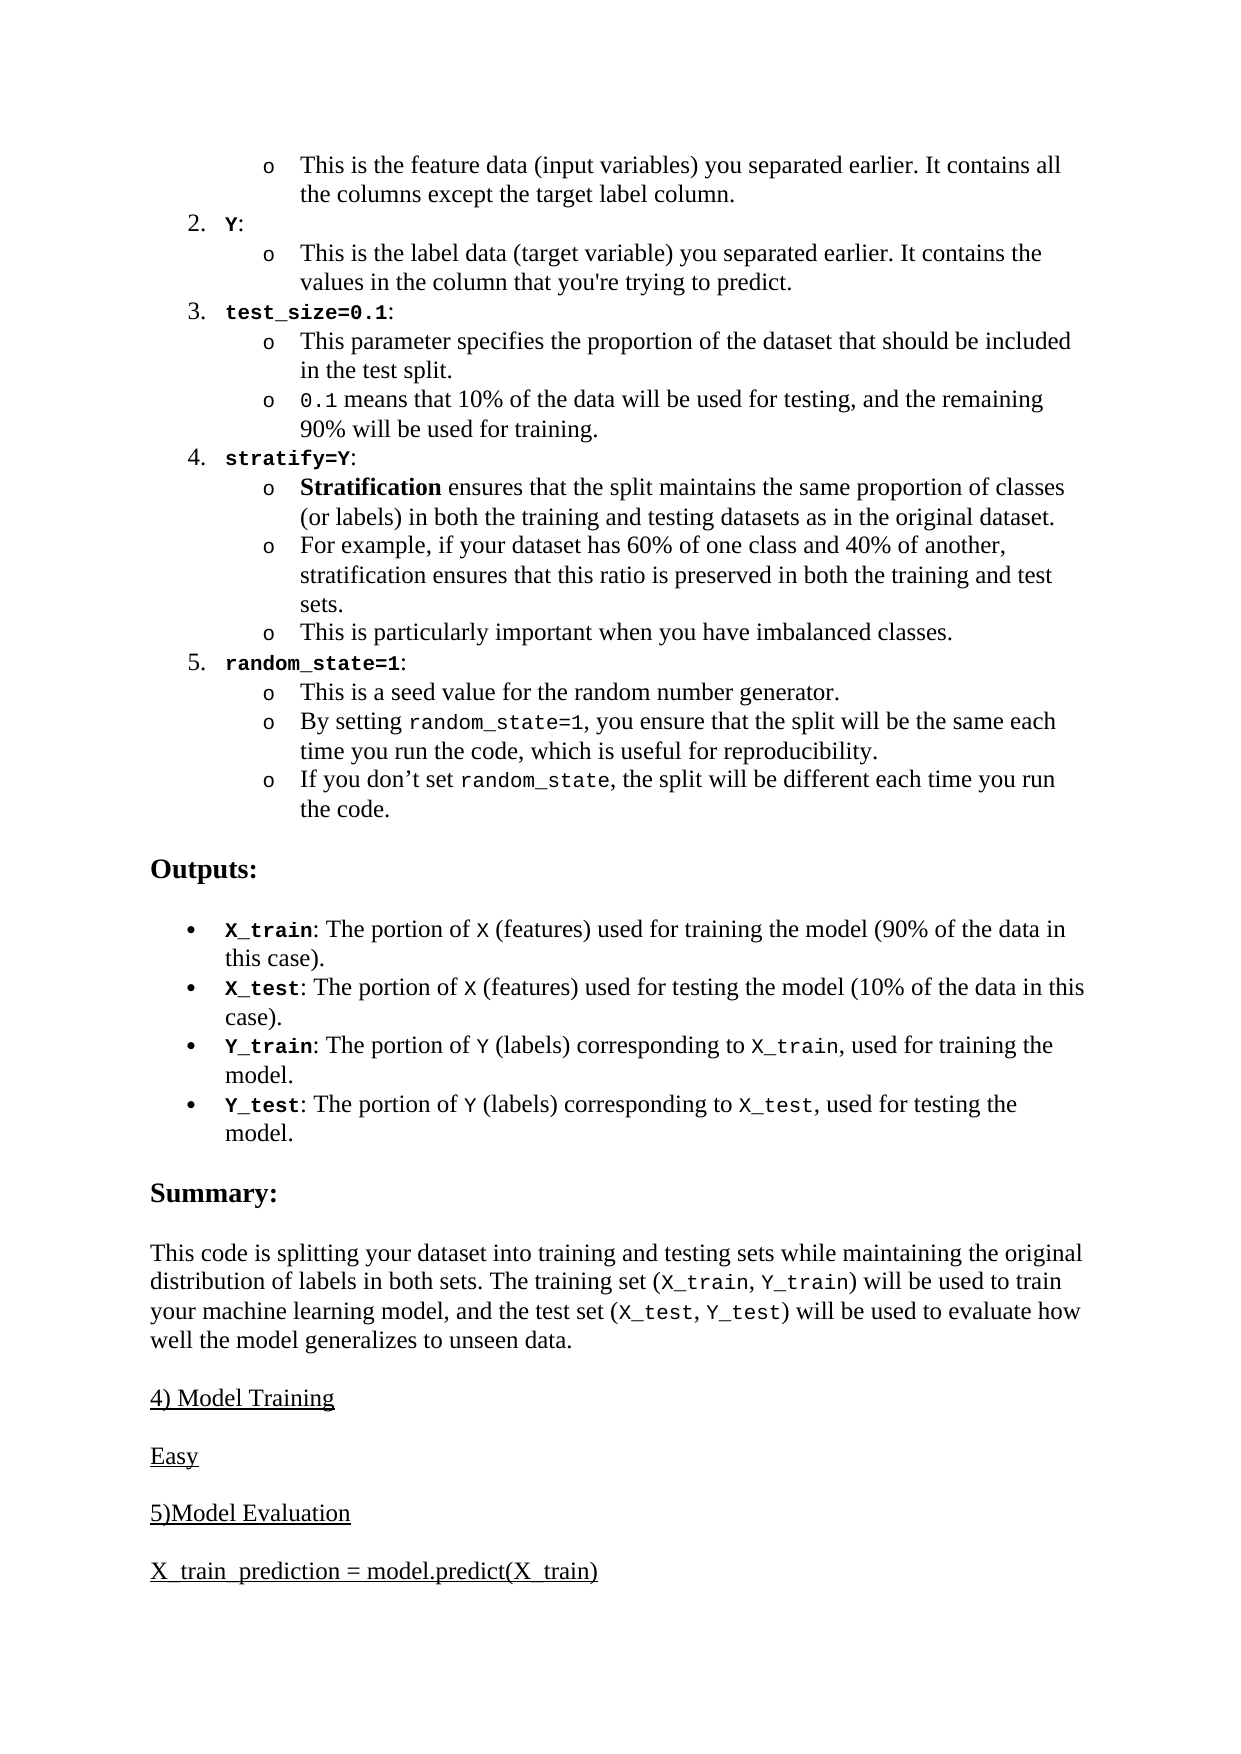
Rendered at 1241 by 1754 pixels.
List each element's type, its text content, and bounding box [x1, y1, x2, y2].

list If you don’t set random_state, the split will be different each time you run the code. [262, 764, 1090, 823]
list This parameter specifies the proportion of the dataset that should be included in the test split. [262, 326, 1090, 384]
text This code is splitting your dataset into training and testing sets while maintaining the original distribution of labels in both sets. The training set (X_train, Y_train) will be used to train your machine learning model, and the test set (X_test, Y_test) will be used to evaluate how well the model generalizes to unseen data. [150, 1238, 1090, 1354]
list By setting random_state=1, you ensure that the split will be the same each time you run the code, which is useful for reproducibility. [262, 706, 1090, 764]
text 5)Model Evaluation [150, 1498, 1090, 1527]
list 0.1 means that 10% of the data will be used for testing, and the remaining 90% will be used for training. [262, 384, 1090, 442]
list This is a seed value for the random number generator. [262, 677, 1090, 706]
text Easy [150, 1441, 1090, 1470]
text 4) Model Training [150, 1383, 1090, 1412]
list X_test: The portion of X (features) used for testing the model (10% of the data in this case). [187, 972, 1090, 1030]
list This is the label data (target variable) you separated earlier. It contains the values in the column that you're trying to predict. [262, 238, 1090, 296]
list X_train: The portion of X (features) used for training the model (90% of the data in this case). [187, 914, 1090, 972]
list Y_test: The portion of Y (labels) corresponding to X_test, used for testing the model. [187, 1089, 1090, 1147]
list test_size=0.1: [187, 296, 1090, 326]
list Y: [187, 208, 1090, 238]
text X_train_prediction = model.predict(X_train) [150, 1556, 1090, 1585]
list This is the feature data (input variables) you separated earlier. It contains all the columns except the target label column. [262, 150, 1090, 208]
list For example, if your dataset has 60% of one class and 40% of another, stratification ensures that this ratio is preserved in both the training and test sets. [262, 530, 1090, 617]
list stratify=Y: [187, 442, 1090, 472]
text Summary: [150, 1176, 1090, 1208]
text Outputs: [150, 852, 1090, 884]
list Stratification ensures that the split maintains the same proportion of classes (or labels) in both the training and testing datasets as in the original dataset. [262, 472, 1090, 530]
list This is particularly important when you have imbalanced classes. [262, 617, 1090, 647]
list random_state=1: [187, 647, 1090, 677]
list Y_train: The portion of Y (labels) corresponding to X_train, used for training the model. [187, 1030, 1090, 1089]
